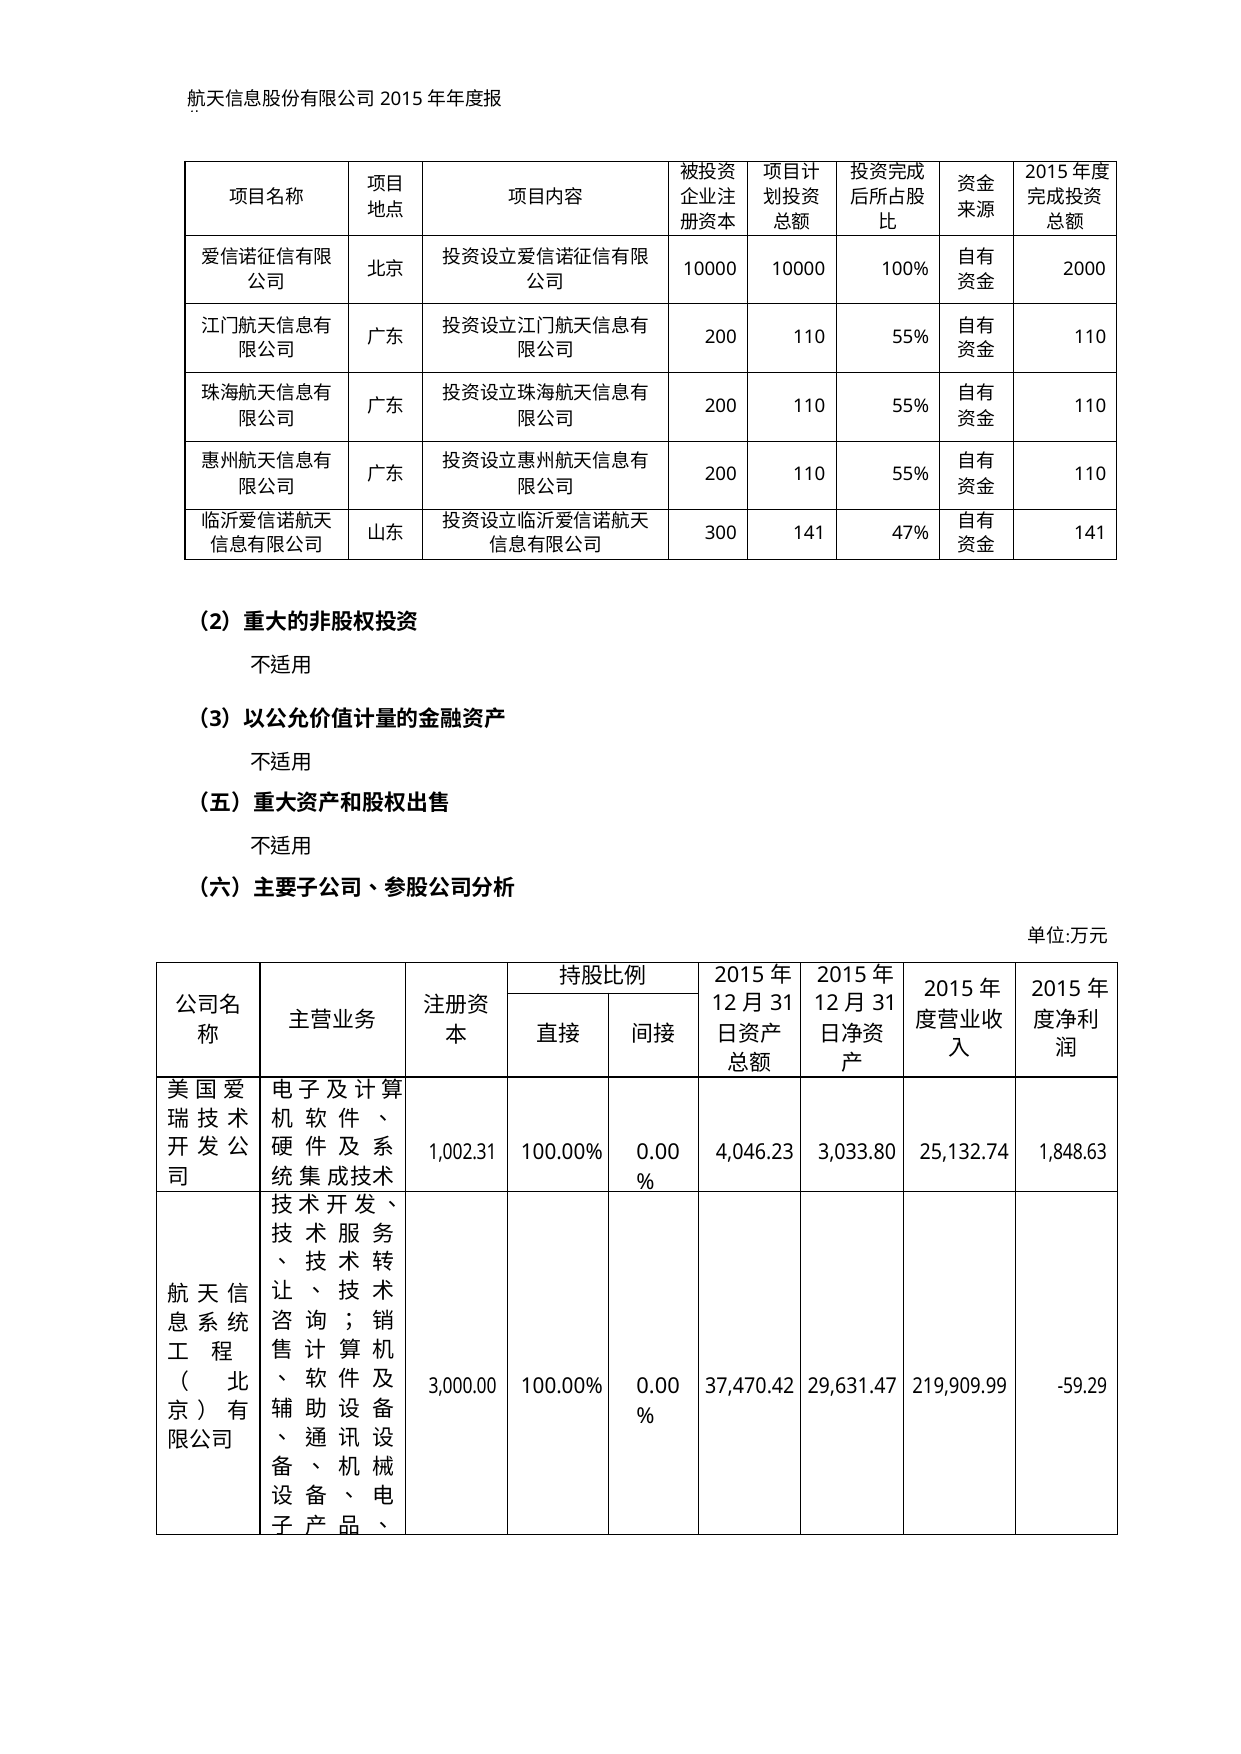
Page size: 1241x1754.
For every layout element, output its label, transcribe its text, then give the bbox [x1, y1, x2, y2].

table_cell 300 [669, 510, 747, 559]
table_header 投资完成 后所占股 比 [837, 162, 939, 235]
table_cell 10000 [669, 236, 747, 303]
table_cell 自有 资金 [940, 442, 1013, 509]
table_cell 110 [1014, 304, 1116, 372]
table_cell 自有 资金 [940, 373, 1013, 441]
text 不适用 [250, 747, 533, 775]
table_cell 141 [748, 510, 836, 559]
table_cell 110 [748, 442, 836, 509]
table_cell 江门航天信息有 限公司 [186, 304, 348, 372]
subtitle （2）重大的非股权投资 [187, 606, 533, 636]
table_header 2015 年 12 月 31 日净资 产 [801, 963, 903, 1076]
table_cell 0.00% [609, 1078, 698, 1191]
table_cell 电 子 及 计 算 机 软 件 、 硬 件 及 系 统 集 成技术等 [261, 1078, 405, 1191]
table_cell 广东 [349, 442, 422, 509]
table_cell 4,046.23 [699, 1078, 800, 1191]
table_cell 自有 资金 [940, 304, 1013, 372]
table_header 资金 来源 [940, 162, 1013, 235]
table_cell 技 术 开 发 、 技 术 服 务 、 技 术 转 让 、 技 术 咨 询 ； 销 售 计 算 机 、 软 件 及 辅 助 设 备 、 通 讯 设 备 、 机 械 设 备 、 电 子 产 品 、 电 子 元 器 件 等 [261, 1192, 405, 1534]
table_cell 29,631.47 [801, 1192, 903, 1534]
table_header 被投资 企业注 册资本 [669, 162, 747, 235]
table_cell 110 [1014, 442, 1116, 509]
table_cell 0.00% [609, 1192, 698, 1534]
table_cell 间接 [609, 994, 698, 1076]
table_header 公司名 称 [157, 963, 259, 1076]
table_cell 219,909.99 [904, 1192, 1015, 1534]
table_cell 200 [669, 442, 747, 509]
table_cell 惠州航天信息有 限公司 [186, 442, 348, 509]
table_cell 自有 资金 [940, 236, 1013, 303]
table_cell 投资设立爱信诺征信有限 公司 [423, 236, 668, 303]
table_cell 100% [837, 236, 939, 303]
table_header 主营业务 [261, 963, 405, 1076]
table_cell 47% [837, 510, 939, 559]
table_cell 珠海航天信息有 限公司 [186, 373, 348, 441]
table_cell 37,470.42 [699, 1192, 800, 1534]
table_cell 141 [1014, 510, 1116, 559]
table_cell 投资设立江门航天信息有 限公司 [423, 304, 668, 372]
table_cell 投资设立珠海航天信息有 限公司 [423, 373, 668, 441]
table_cell 100.00% [508, 1192, 608, 1534]
subtitle （3）以公允价值计量的金融资产 [187, 703, 533, 733]
table_cell 110 [748, 304, 836, 372]
table_cell 200 [669, 304, 747, 372]
table_cell 10000 [748, 236, 836, 303]
table_cell 直接 [508, 994, 608, 1076]
table_cell 爱信诺征信有限 公司 [186, 236, 348, 303]
table_cell 投资设立惠州航天信息有 限公司 [423, 442, 668, 509]
subtitle （五）重大资产和股权出售 [187, 787, 533, 817]
table_cell 广东 [349, 304, 422, 372]
table_header 项目计 划投资 总额 [748, 162, 836, 235]
table_cell 临沂爱信诺航天 信息有限公司 [186, 510, 348, 559]
table_cell 1,848.63 [1016, 1078, 1117, 1191]
text 不适用 [250, 650, 533, 678]
table_cell 110 [1014, 373, 1116, 441]
table_header 注册资 本 [406, 963, 507, 1076]
table_header 2015 年 度营业收 入 [904, 963, 1015, 1076]
table_header 项目 地点 [349, 162, 422, 235]
table_cell 3,000.00 [406, 1192, 507, 1534]
table_cell 100.00% [508, 1078, 608, 1191]
table_header 项目名称 [186, 162, 348, 235]
table_cell 110 [748, 373, 836, 441]
table_cell -59.29 [1016, 1192, 1117, 1534]
table_cell 2000 [1014, 236, 1116, 303]
table_cell 55% [837, 373, 939, 441]
table_header 项目内容 [423, 162, 668, 235]
table_cell 200 [669, 373, 747, 441]
table_cell 山东 [349, 510, 422, 559]
table_cell 55% [837, 304, 939, 372]
table_cell 3,033.80 [801, 1078, 903, 1191]
table_cell 美 国 爱 瑞 技 术 开 发 公 司 [157, 1078, 259, 1191]
table_header 持股比例 [508, 963, 698, 992]
table_cell 广东 [349, 373, 422, 441]
table_cell 北京 [349, 236, 422, 303]
text 单位:万元 [146, 922, 1108, 947]
table_header 2015 年度 完成投资 总额 [1014, 162, 1116, 235]
table_header 2015 年 12 月 31 日资产 总额 [699, 963, 800, 1076]
table_cell 自有 资金 [940, 510, 1013, 559]
table_cell 25,132.74 [904, 1078, 1015, 1191]
table_cell 航 天 信 息 系 统 工 程 （ 北 京 ） 有 限公司 [157, 1192, 259, 1534]
table_cell 55% [837, 442, 939, 509]
table_cell 1,002.31 [406, 1078, 507, 1191]
table_header 2015 年 度净利 润 [1016, 963, 1117, 1076]
table_cell 投资设立临沂爱信诺航天 信息有限公司 [423, 510, 668, 559]
text 不适用 [250, 831, 533, 860]
subtitle （六）主要子公司、参股公司分析 [187, 872, 533, 902]
